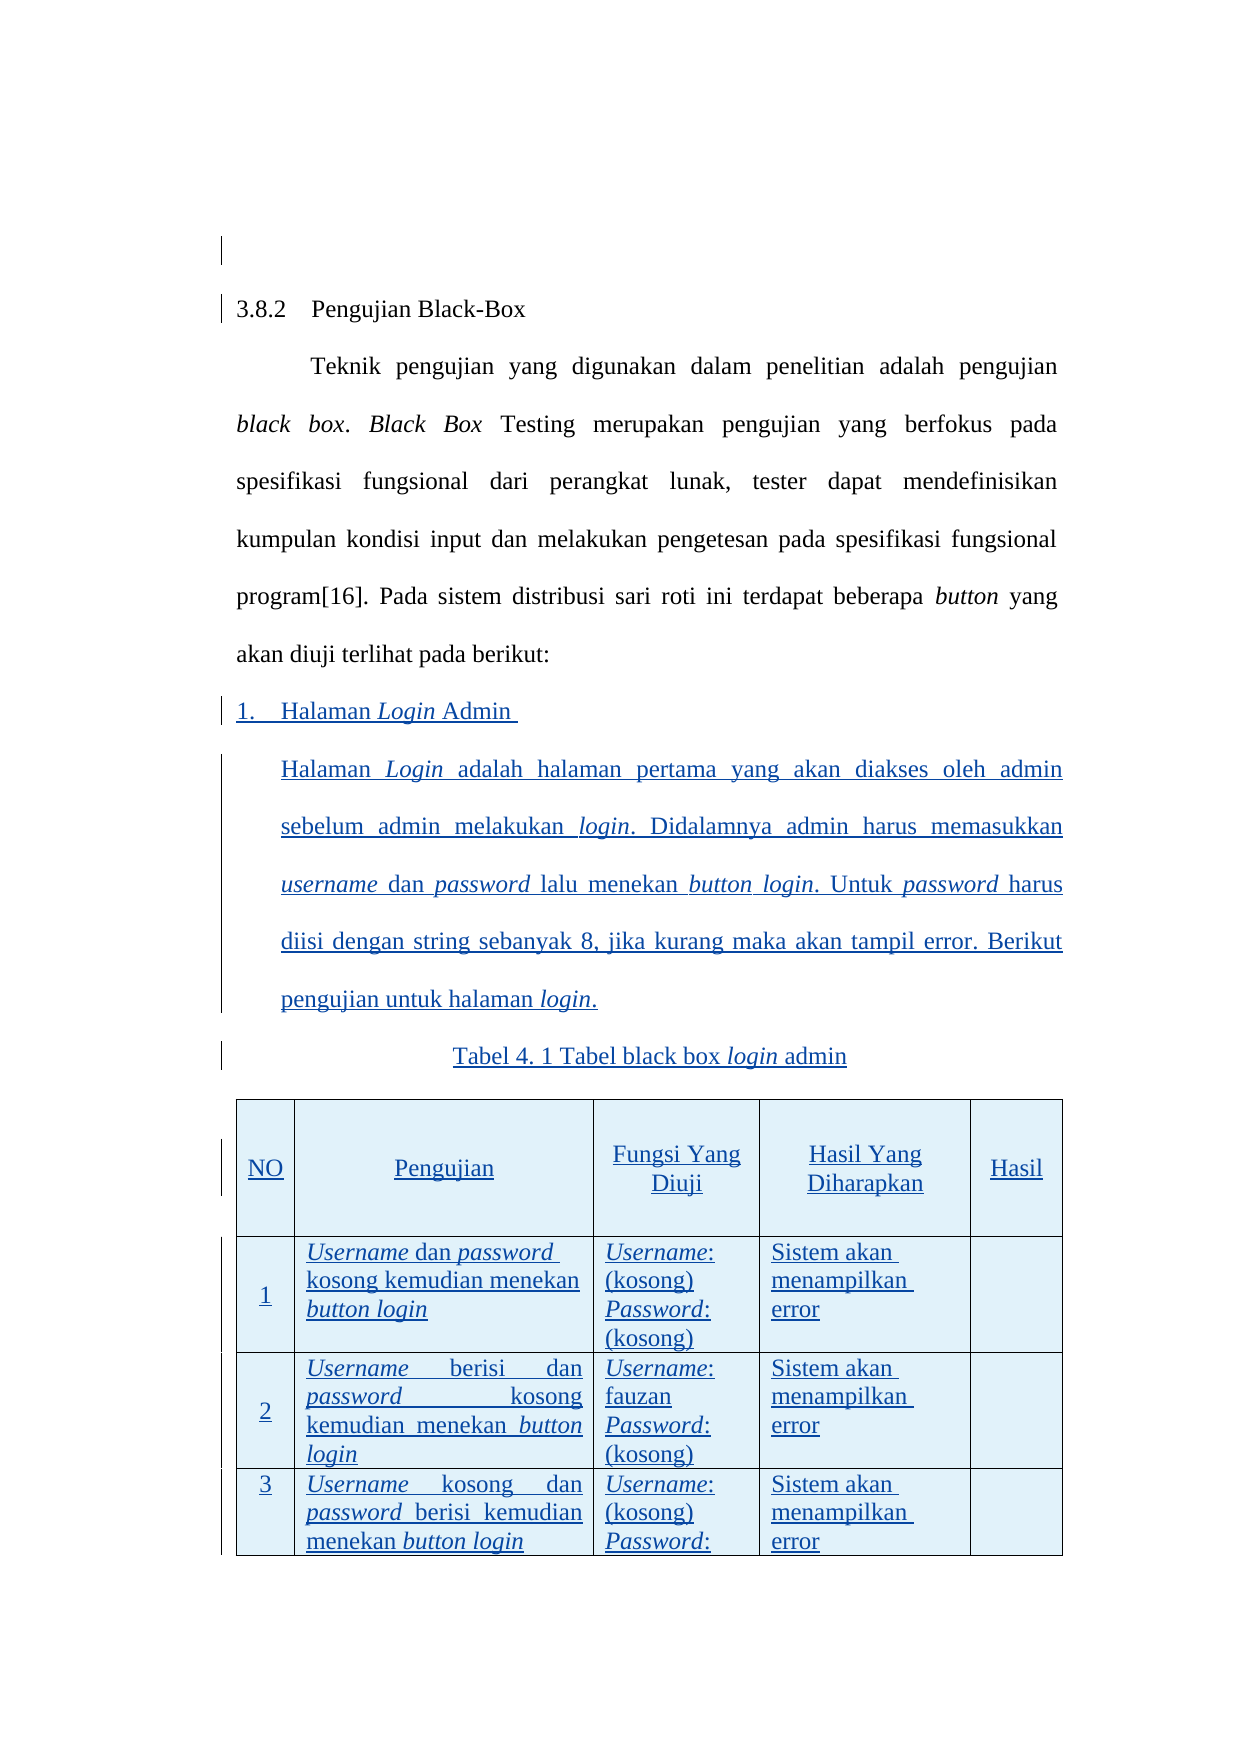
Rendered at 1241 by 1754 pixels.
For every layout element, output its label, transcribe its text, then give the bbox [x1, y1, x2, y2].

text Teknik pengujian yang digunakan dalam penelitian adalah pengujian black box. Black Box Testing merupakan pengujian yang berfokus pada spesifikasi fungsional dari perangkat lunak, tester dapat mendefinisikan kumpulan kondisi input dan melakukan pengetesan pada spesifikasi fungsional program[16]. Pada sistem distribusi sari roti ini terdapat beberapa button yang akan diuji terlihat pada berikut: [236, 351, 1058, 667]
list Pengujian Black-Box [236, 294, 1063, 322]
